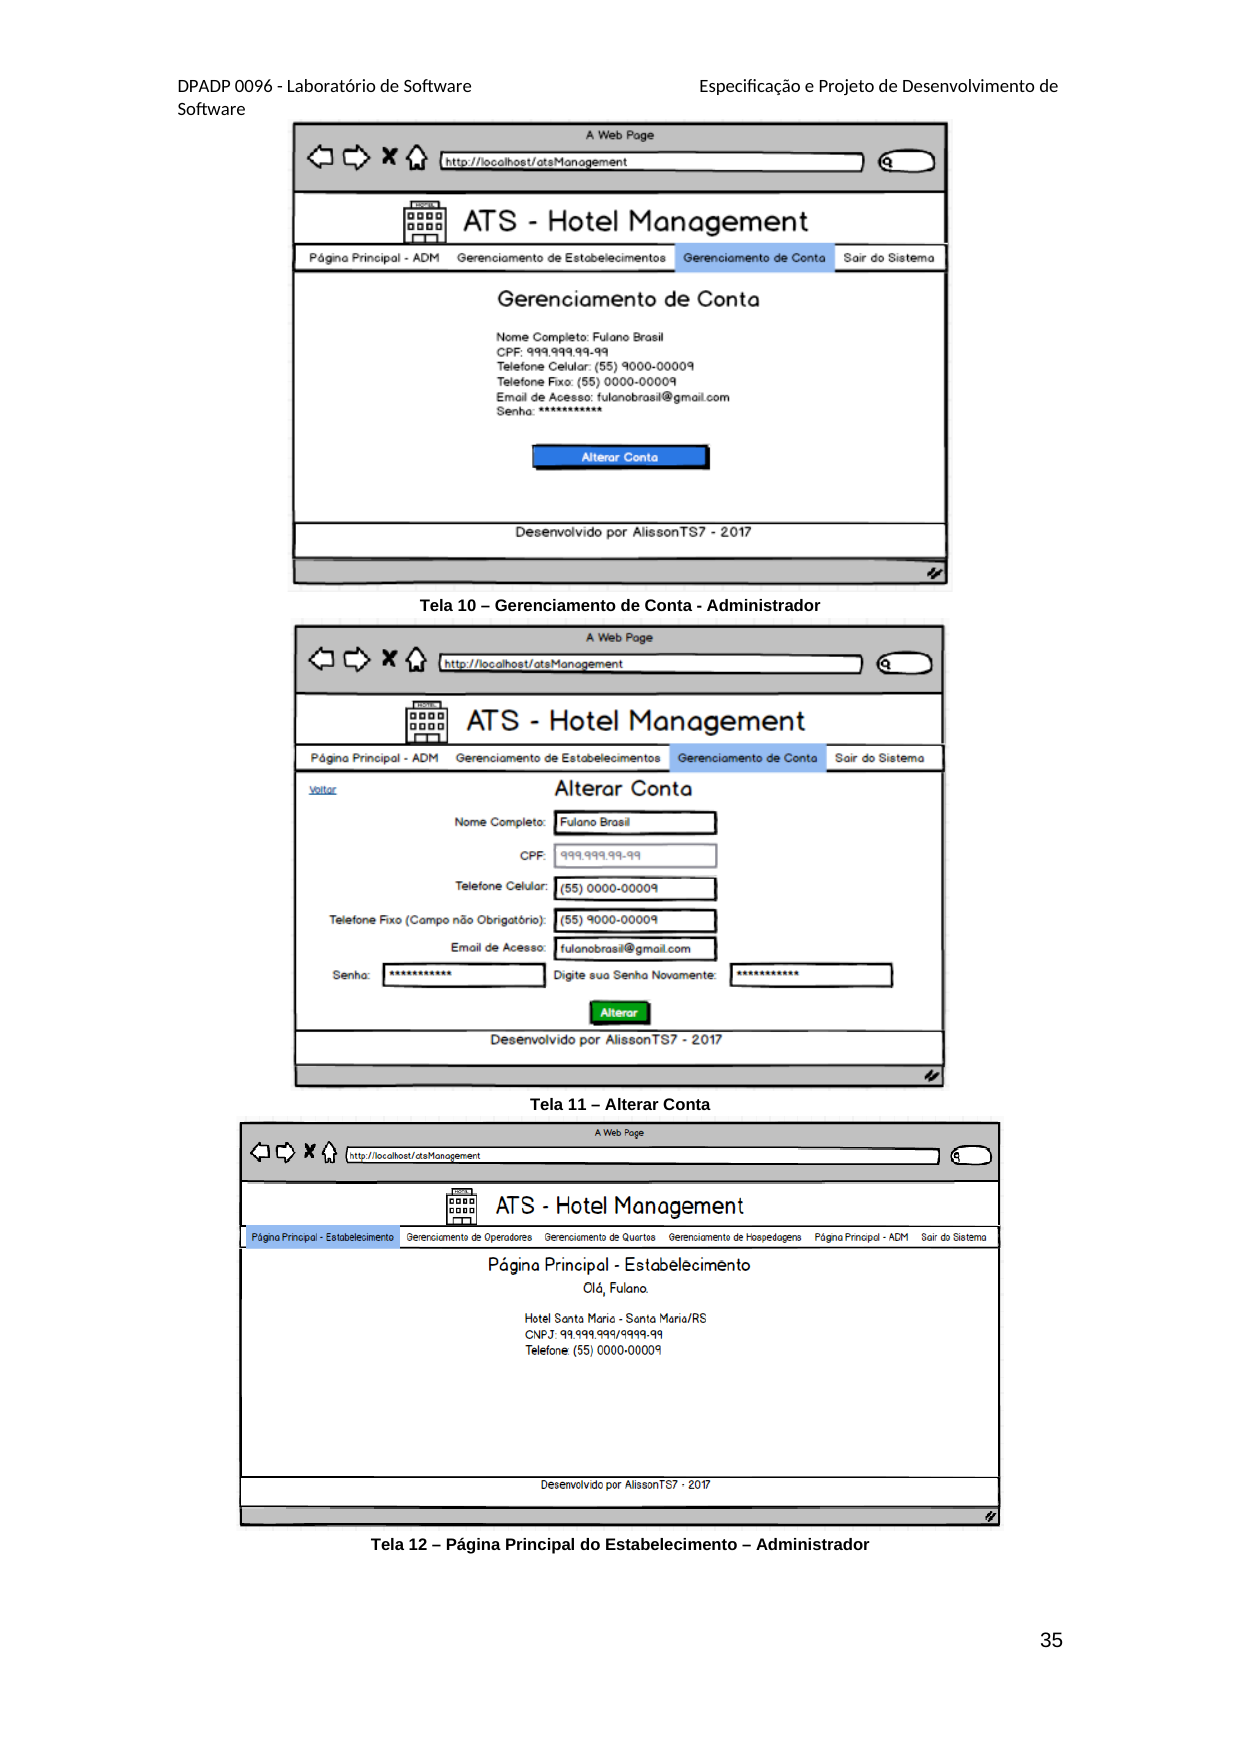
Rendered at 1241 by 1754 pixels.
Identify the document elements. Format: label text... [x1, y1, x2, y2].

text Tela 12 – Página Principal do Estabelecimento – Administrador [177, 1534, 1063, 1553]
picture [236, 1116, 1004, 1531]
text Tela 10 – Gerenciamento de Conta - Administrador [177, 596, 1063, 615]
text Tela 11 – Alterar Conta [177, 1095, 1063, 1114]
picture [290, 618, 950, 1091]
picture [287, 119, 953, 592]
